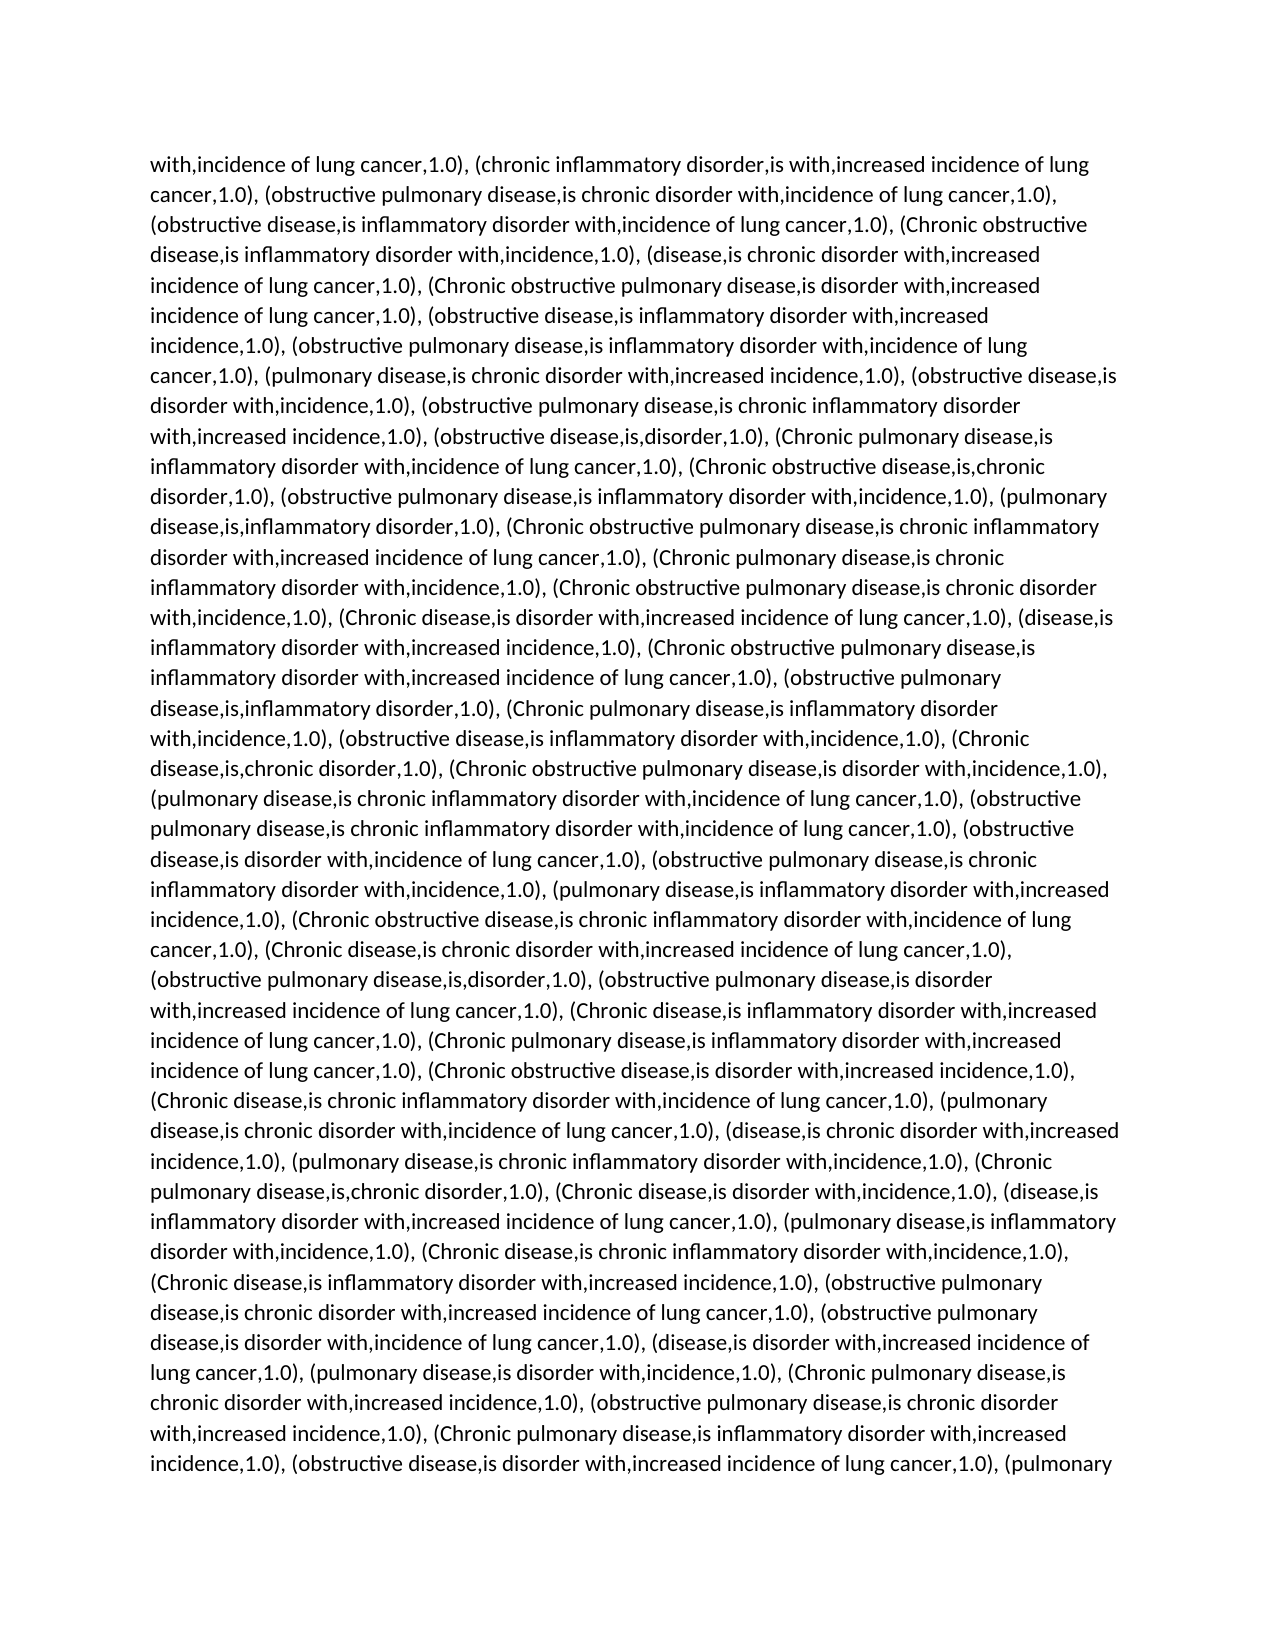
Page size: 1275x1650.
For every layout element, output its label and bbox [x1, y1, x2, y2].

text [150, 150, 1125, 1477]
